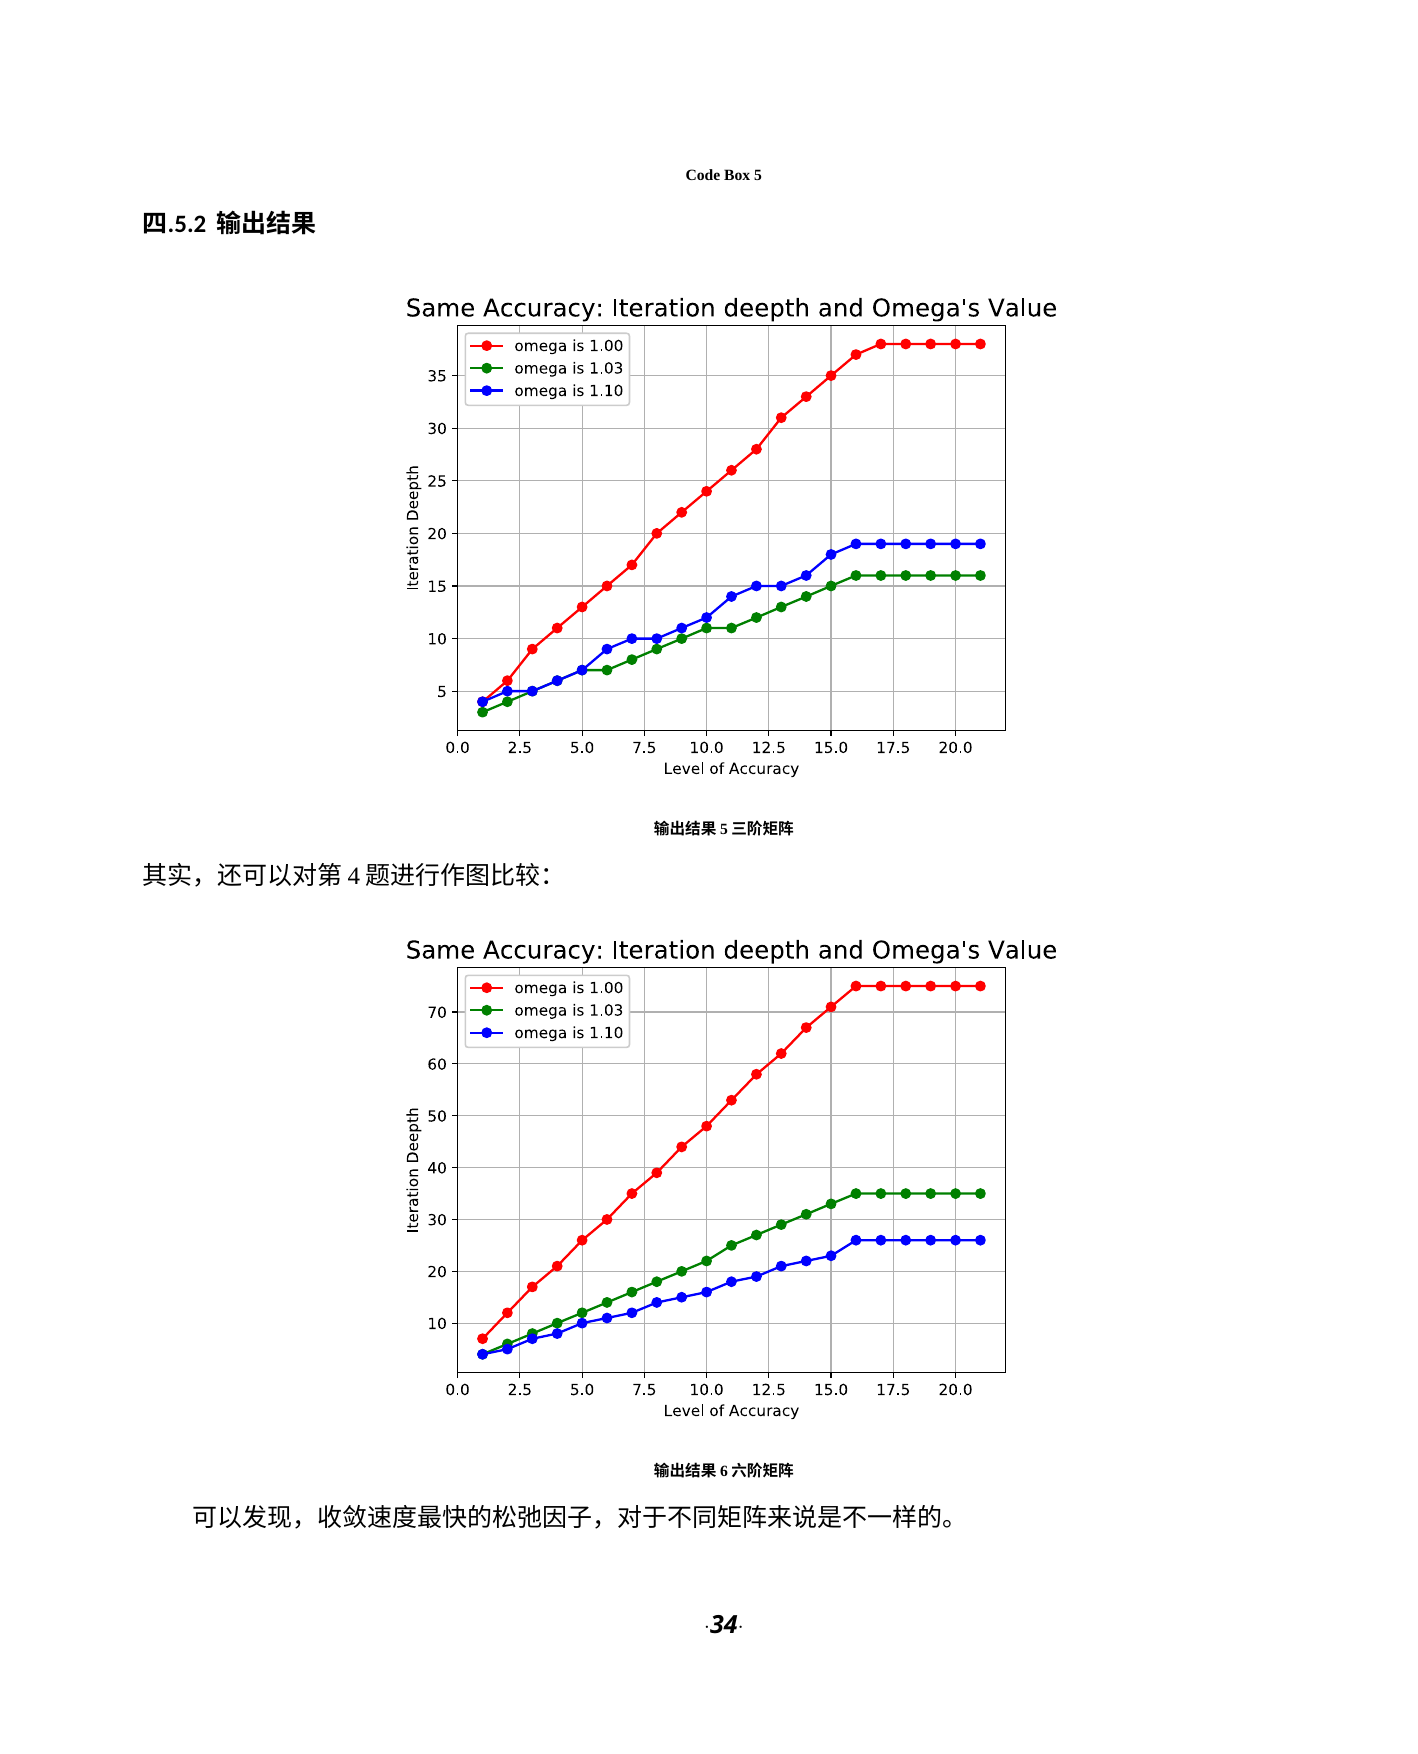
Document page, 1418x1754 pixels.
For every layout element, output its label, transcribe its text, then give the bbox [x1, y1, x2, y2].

subtitle 输出结果 [142, 212, 1305, 237]
text 输出结果 5 三阶矩阵 [142, 804, 1305, 842]
text 其实，还可以对第4题进行作图比较： [142, 854, 1305, 892]
text 输出结果 6 六阶矩阵 [142, 1447, 1305, 1484]
text 可以发现，收敛速度最快的松弛因子，对于不同矩阵来说是不一样的。 [142, 1497, 1305, 1534]
text Code Box 5 [142, 150, 1305, 187]
